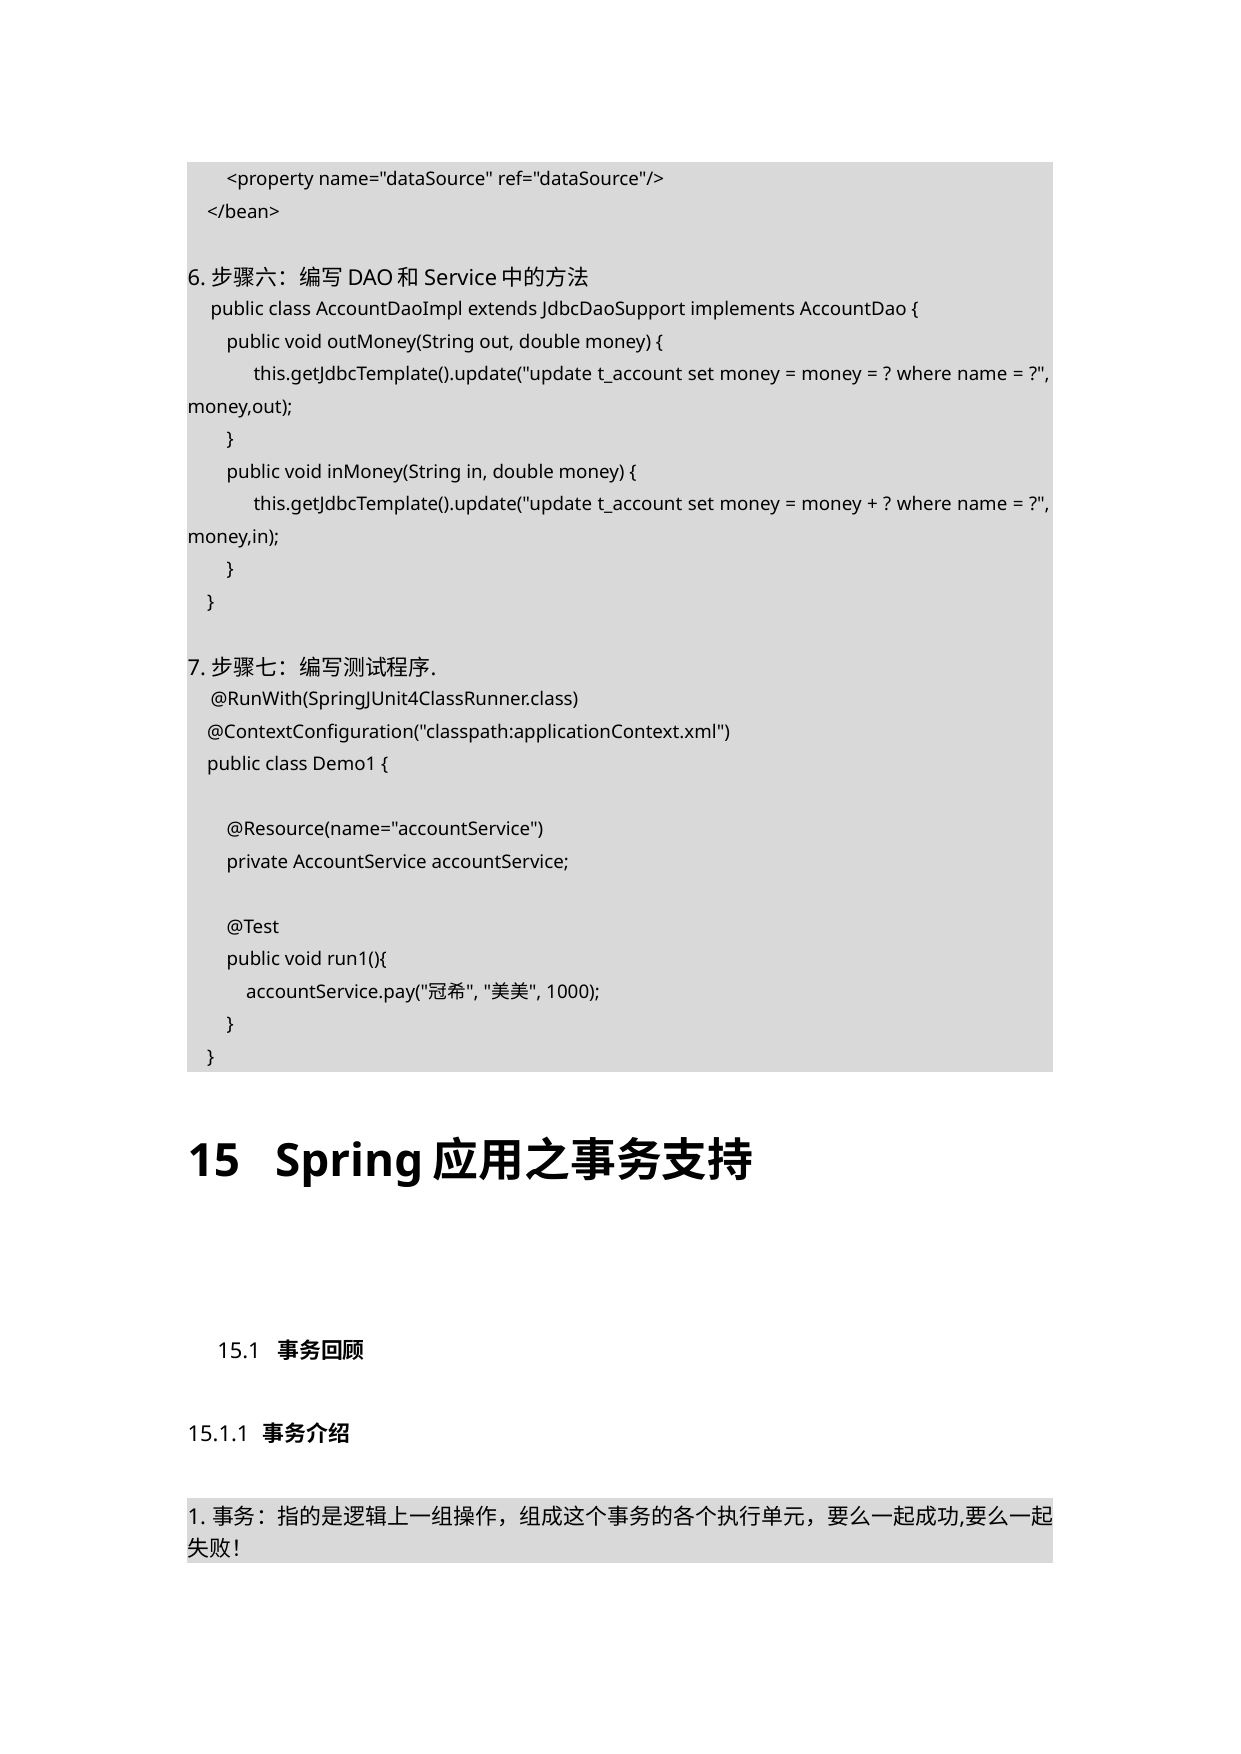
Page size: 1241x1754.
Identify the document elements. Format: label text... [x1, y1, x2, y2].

text 7. 步骤七：编写测试程序. [187, 649, 1053, 682]
text this.getJdbcTemplate().update("update t_account set money = money = ? where name = ?", money,out); [187, 357, 1053, 422]
text 6. 步骤六：编写DAO和Service中的方法 [187, 259, 1053, 292]
text @RunWith(SpringJUnit4ClassRunner.class) [187, 682, 1053, 714]
text this.getJdbcTemplate().update("update t_account set money = money + ? where name = ?", money,in); [187, 487, 1053, 552]
text public class AccountDaoImpl extends JdbcDaoSupport implements AccountDao { [187, 292, 1053, 324]
subtitle 事务介绍 [187, 1416, 1053, 1448]
text public void outMoney(String out, double money) { [187, 324, 1053, 357]
subtitle 事务回顾 [217, 1333, 1053, 1366]
text public void inMoney(String in, double money) { [187, 454, 1053, 487]
text } [187, 1039, 1053, 1072]
text @Resource(name="accountService") [187, 812, 1053, 844]
text 1. 事务：指的是逻辑上一组操作，组成这个事务的各个执行单元，要么一起成功,要么一起失败！ [187, 1498, 1053, 1563]
text </bean> [187, 194, 1053, 227]
text @Test [187, 909, 1053, 942]
text } [187, 1007, 1053, 1039]
text public class Demo1 { [187, 747, 1053, 779]
text public void run1(){ [187, 942, 1053, 974]
text accountService.pay("冠希", "美美", 1000); [187, 974, 1053, 1007]
text } [187, 422, 1053, 454]
subtitle Spring应用之事务支持 [187, 1107, 1053, 1205]
text @ContextConfiguration("classpath:applicationContext.xml") [187, 714, 1053, 747]
text } [187, 552, 1053, 584]
text } [187, 584, 1053, 617]
text private AccountService accountService; [187, 844, 1053, 877]
text <property name="dataSource" ref="dataSource"/> [187, 162, 1053, 194]
